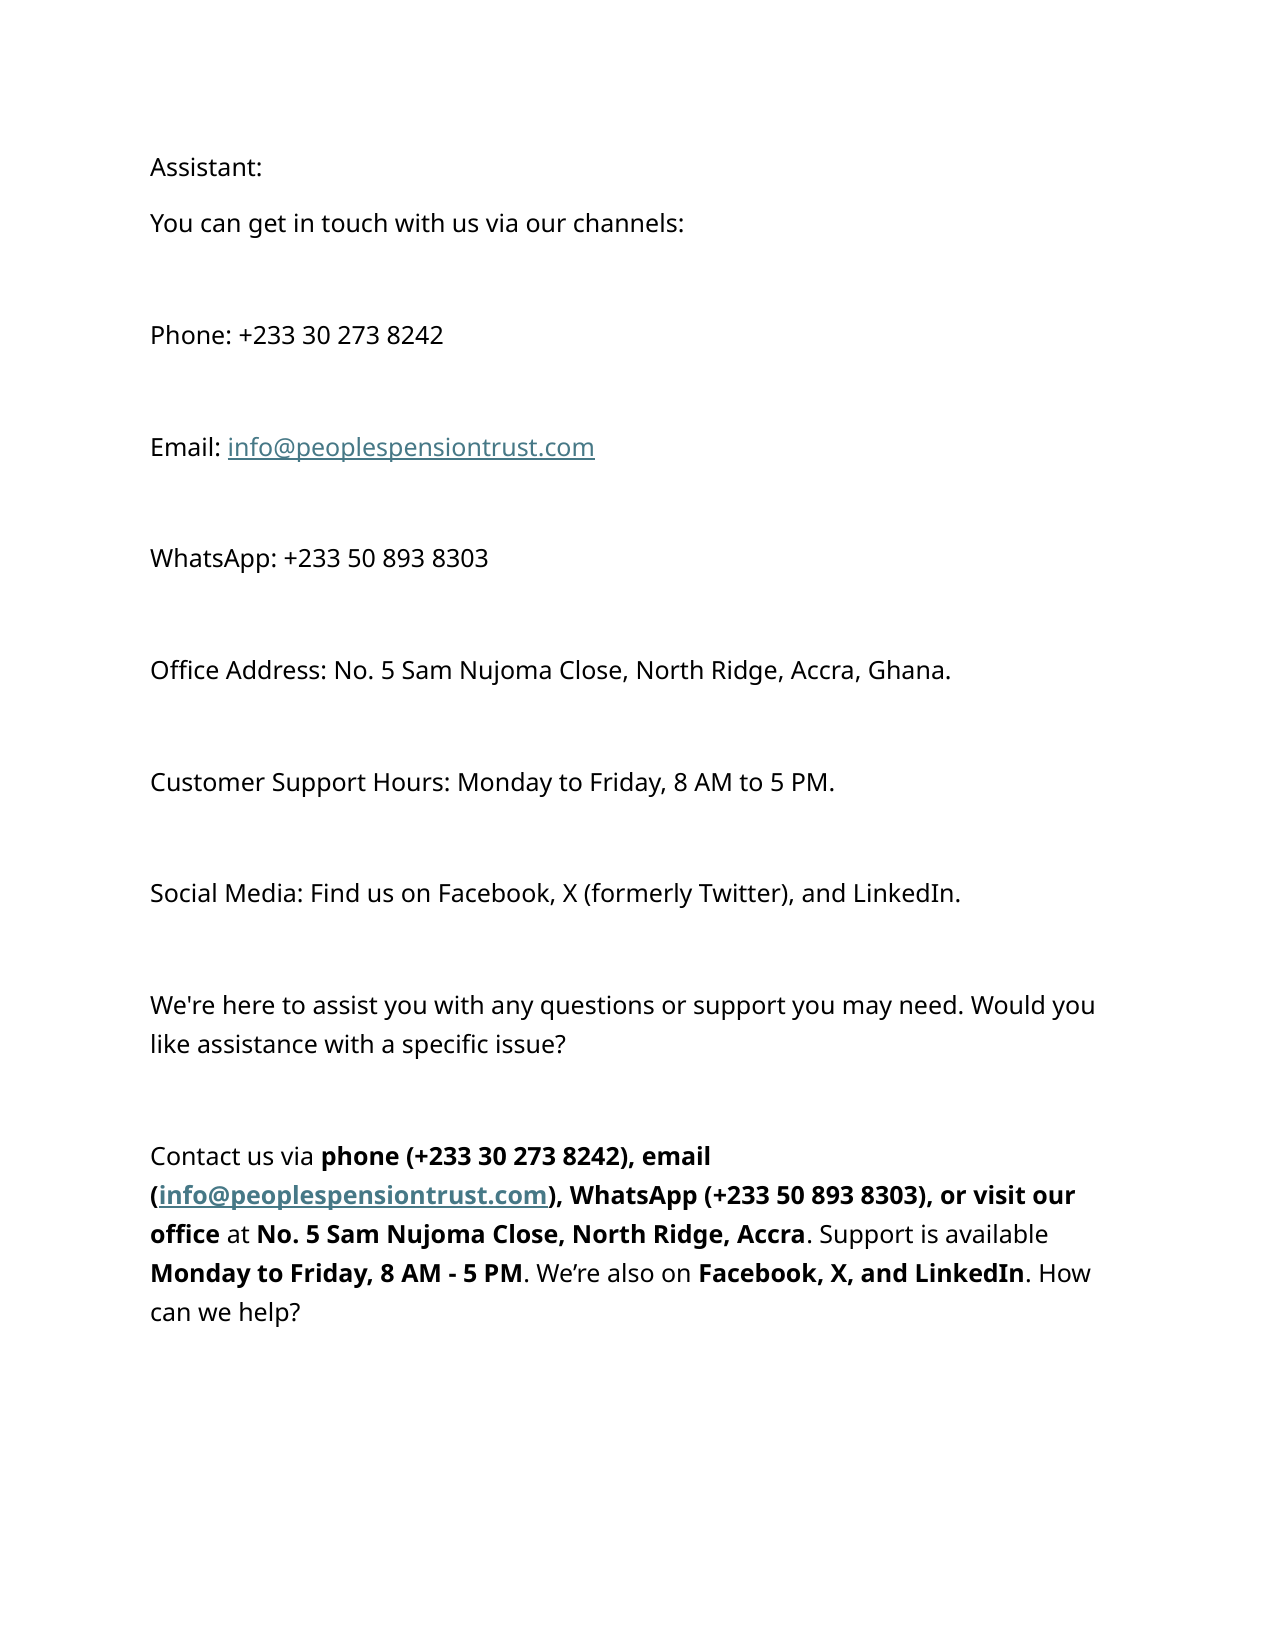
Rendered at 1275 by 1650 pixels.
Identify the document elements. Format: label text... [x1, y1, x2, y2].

text Customer Support Hours: Monday to Friday, 8 AM to 5 PM. [150, 764, 1125, 798]
text You can get in touch with us via our channels: [150, 206, 1125, 240]
text We're here to assist you with any questions or support you may need. Would you like assistance with a specific issue? [150, 987, 1125, 1061]
text WhatsApp: +233 50 893 8303 [150, 541, 1125, 575]
text Phone: +233 30 273 8242 [150, 317, 1125, 352]
text Contact us via phone (+233 30 273 8242), email (info@peoplespensiontrust.com), WhatsApp (+233 50 893 8303), or visit our office at No. 5 Sam Nujoma Close, North Ridge, Accra. Support is available Monday to Friday, 8 AM - 5 PM. We’re also on Facebook, X, and LinkedIn. How can we help? [150, 1138, 1125, 1329]
text Social Media: Find us on Facebook, X (formerly Twitter), and LinkedIn. [150, 876, 1125, 910]
text Email: info@peoplespensiontrust.com [150, 429, 1125, 463]
text Office Address: No. 5 Sam Nujoma Close, North Ridge, Accra, Ghana. [150, 652, 1125, 687]
text Assistant: [150, 150, 1125, 184]
